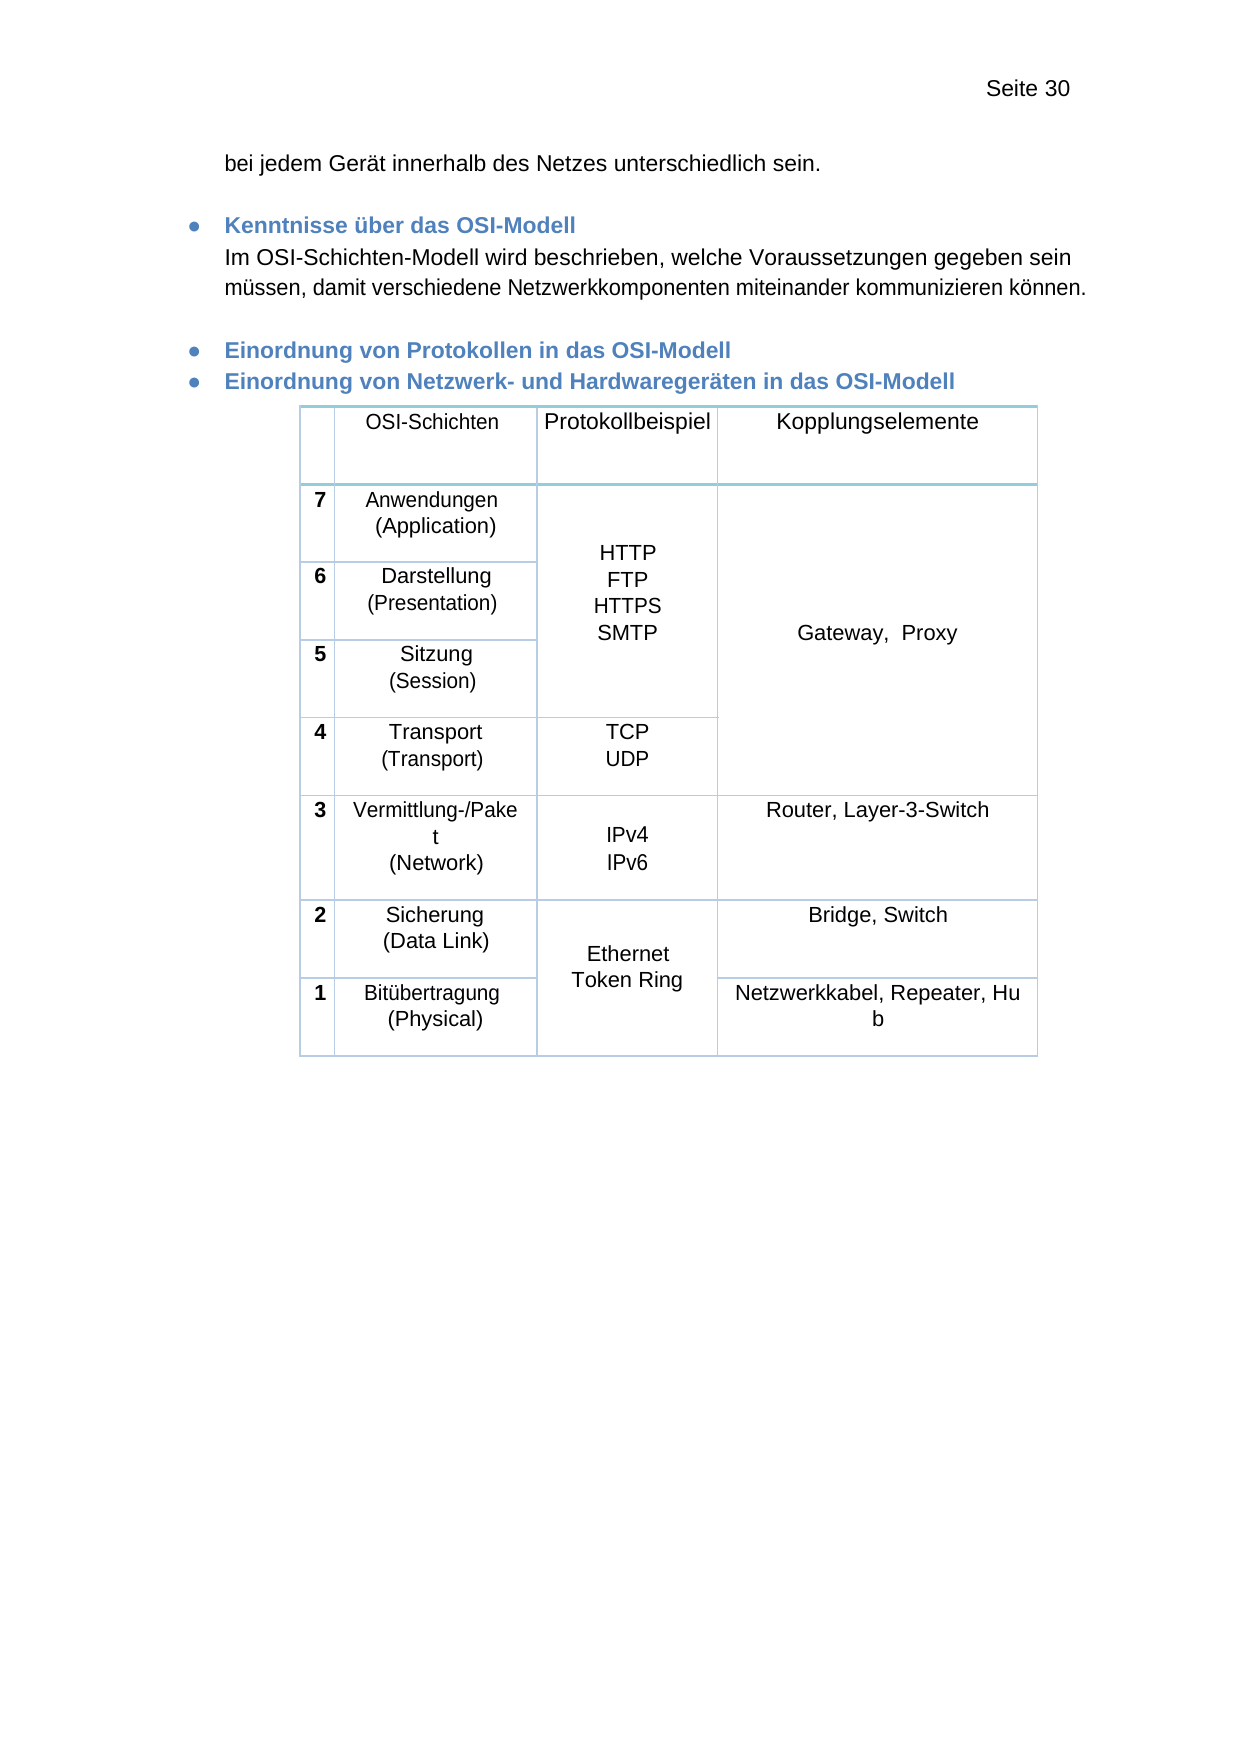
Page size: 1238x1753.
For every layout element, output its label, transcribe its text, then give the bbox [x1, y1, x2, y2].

table_cell 4 [301, 718, 334, 795]
text Im OSI-Schichten-Modell wird beschrieben, welche Voraussetzungen gegeben sein müssen, damit verschiedene Netzwerkkomponenten miteinander kommunizieren können. [224, 243, 1097, 301]
subtitle Kenntnisse über das OSI-Modell [187, 212, 1212, 239]
table_cell HTTP FTP HTTPS SMTP [538, 486, 717, 717]
table_cell Vermittlung-/Pake t (Network) [335, 796, 536, 899]
table_cell 3 [301, 796, 334, 899]
table_cell Anwendungen (Application) [335, 486, 536, 561]
table_cell 5 [301, 641, 334, 717]
table_cell Gateway, Proxy [718, 486, 1037, 795]
table_cell Bridge, Switch [718, 901, 1037, 977]
table_header OSI-Schichten [335, 408, 536, 483]
subtitle Einordnung von Protokollen in das OSI-Modell [187, 337, 1212, 363]
table_cell Netzwerkkabel, Repeater, Hu b [718, 979, 1037, 1055]
table_cell 1 [301, 979, 334, 1055]
list Einordnung von Netzwerk- und Hardwaregeräten in das OSI-Modell [187, 368, 1212, 394]
table_cell Bitübertragung (Physical) [335, 979, 536, 1055]
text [224, 150, 1059, 176]
table_cell Transport (Transport) [335, 718, 536, 795]
table_cell Sicherung (Data Link) [335, 901, 536, 977]
table_cell 2 [301, 901, 334, 977]
table_header [301, 408, 334, 483]
table_header Kopplungselemente [718, 408, 1037, 483]
table_cell Sitzung (Session) [335, 641, 536, 717]
table_cell Ethernet Token Ring [538, 901, 717, 1055]
table_cell 6 [301, 563, 334, 639]
table_cell TCP UDP [538, 718, 717, 795]
table_cell Router, Layer-3-Switch [718, 796, 1037, 899]
table_cell 7 [301, 486, 334, 561]
table_header Protokollbeispiel [538, 408, 717, 483]
table_cell IPv4 IPv6 [538, 796, 717, 899]
table_cell Darstellung (Presentation) [335, 563, 536, 639]
